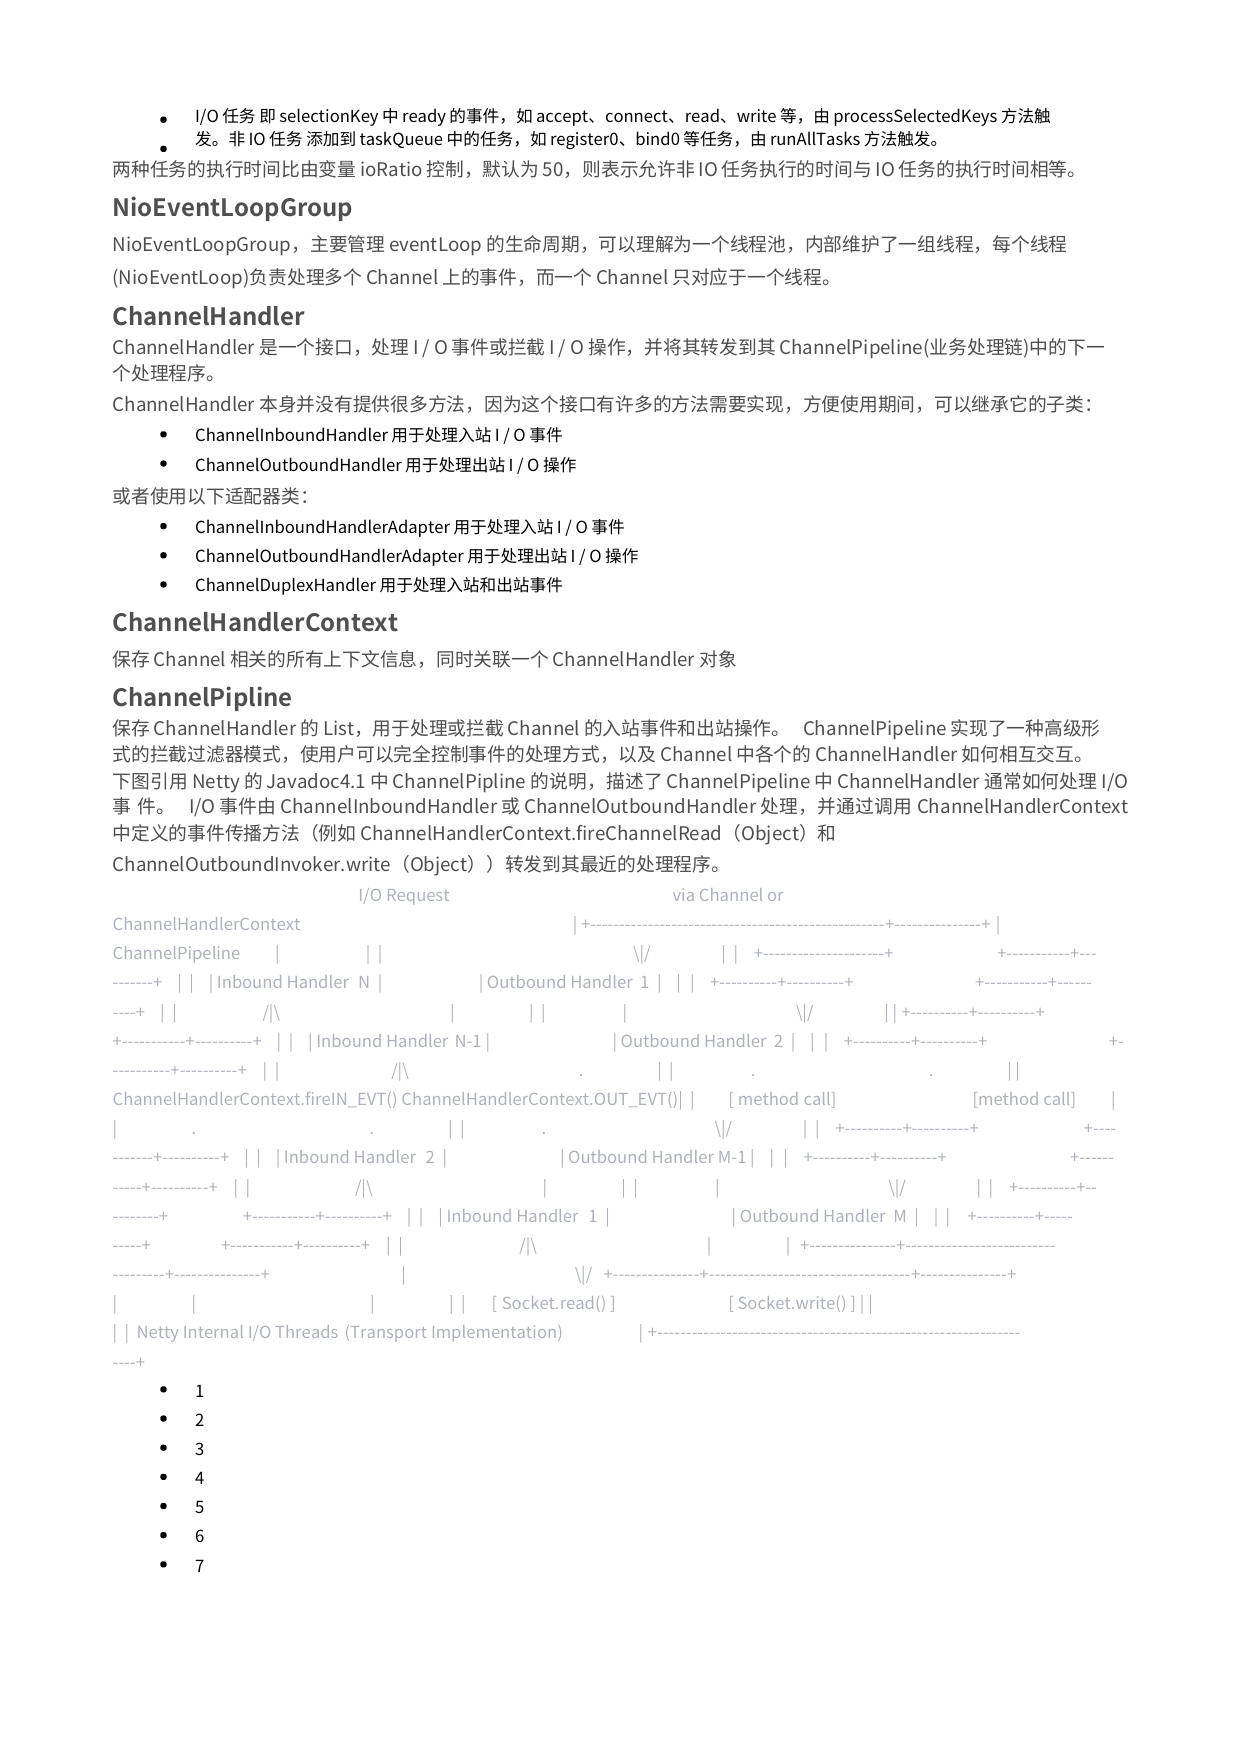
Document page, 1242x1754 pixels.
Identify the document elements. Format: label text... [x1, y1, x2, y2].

text 两种任务的执行时间比由变量ioRatio控制，默认为50，则表示允许非IO任务执行的时间与IO任务的执行时间相等。 [112, 150, 1146, 183]
text ChannelHandler本身并没有提供很多方法，因为这个接口有许多的方法需要实现，方便使用期间，可以继承它的子类： [112, 386, 1146, 418]
text 2 [195, 1403, 1146, 1432]
text -------+ | | | Inbound Handler N | | Outbound Handler 1 | | | +----------+----------+ +-----------+------ [112, 966, 1146, 995]
subtitle ChannelHandlerContext [112, 598, 1146, 640]
text ChannelPipeline | | | \|/ | | +---------------------+ +-----------+--- [112, 936, 1146, 966]
text --------+ +-----------+----------+ | | | Inbound Handler 1 | | Outbound Handler M | | | +----------+----- [112, 1199, 1146, 1228]
text ----+ [112, 1345, 1146, 1375]
text ChannelOutboundHandlerAdapter用于处理出站I / O操作 [195, 539, 1146, 568]
text | | | | | [ Socket.read() ] [ Socket.write() ] | | [112, 1286, 1146, 1316]
text ChannelOutboundHandler用于处理出站I / O操作 [195, 448, 1146, 477]
text ChannelHandlerContext.fireIN_EVT() ChannelHandlerContext.OUT_EVT()| | [ method call] [method call] | [112, 1082, 1146, 1111]
text | . . | | . \|/ | | +----------+----------+ +---- [112, 1111, 1146, 1141]
text I/O Request via Channel or [102, 878, 1039, 907]
text 保存Channel相关的所有上下文信息，同时关联一个ChannelHandler对象 [112, 640, 1146, 673]
text -----+----------+ | | /|\ | | | | \|/ | | +----------+-- [112, 1170, 1146, 1199]
text ChannelHandler是一个接口，处理I / O事件或拦截I / O操作，并将其转发到其ChannelPipeline(业务处理链)中的下一个处理程序。 [112, 333, 1117, 386]
text 或者使用以下适配器类： [112, 477, 1146, 510]
text ----------+----------+ | | /|\ . | | . . | | [112, 1053, 1146, 1082]
text 4 [195, 1461, 1146, 1490]
subtitle ChannelHandler [112, 291, 1146, 333]
text -----+ +-----------+----------+ | | /|\ | | +---------------+-------------------------- [112, 1228, 1146, 1257]
subtitle ChannelPipline [112, 673, 1146, 715]
text ChannelInboundHandler用于处理入站I / O事件 [195, 418, 1146, 448]
text ----+ | | /|\ | | | | \|/ | | +----------+----------+ [112, 995, 1146, 1024]
text 6 [195, 1519, 1146, 1548]
text ChannelHandlerContext | +---------------------------------------------------+---------------+ | [112, 907, 1146, 936]
text NioEventLoopGroup，主要管理eventLoop的生命周期，可以理解为一个线程池，内部维护了一组线程，每个线程 [112, 225, 1146, 258]
subtitle NioEventLoopGroup [112, 183, 1146, 225]
text ChannelOutboundInvoker.write（Object））转发到其最近的处理程序。 [112, 846, 1146, 878]
text ChannelInboundHandlerAdapter用于处理入站I / O事件 [195, 510, 1146, 539]
text 5 [195, 1490, 1146, 1519]
text 保存ChannelHandler的List，用于处理或拦截Channel的入站事件和出站操作。 ChannelPipeline实现了一种高级形式的拦截过滤器模式，使用户可以完全控制事件的处理方式，以及Channel中各个的ChannelHandler如何相互交互。 [112, 715, 1114, 767]
text 3 [195, 1432, 1146, 1461]
text 7 [195, 1548, 1146, 1578]
text (NioEventLoop)负责处理多个Channel上的事件，而一个Channel只对应于一个线程。 [112, 258, 1146, 291]
text 下图引用Netty的Javadoc4.1中ChannelPipline的说明，描述了ChannelPipeline中ChannelHandler通常如何处理I/O事 件。 I/O事件由ChannelInboundHandler或ChannelOutboundHandler处理，并通过调用ChannelHandlerContext中定义的事件传播方法（例如ChannelHandlerContext.fireChannelRead（Object）和 [112, 767, 1129, 846]
text | | Netty Internal I/O Threads (Transport Implementation) | +--------------------------------------------------------------- [112, 1316, 1146, 1345]
text ChannelDuplexHandler用于处理入站和出站事件 [195, 568, 1146, 598]
text 1 [195, 1375, 1146, 1403]
text ---------+---------------+ | \|/ +---------------+-----------------------------------+---------------+ [112, 1257, 1146, 1286]
text I/O任务 即selectionKey中ready的事件，如accept、connect、read、write等，由processSelectedKeys方法触发。非IO任务 添加到taskQueue中的任务，如register0、bind0等任务，由runAllTasks方法触发。 [195, 104, 1066, 150]
text +-----------+----------+ | | | Inbound Handler N-1 | | Outbound Handler 2 | | | +----------+----------+ +- [112, 1024, 1146, 1053]
text -------+----------+ | | | Inbound Handler 2 | | Outbound Handler M-1 | | | +----------+----------+ +------ [112, 1141, 1146, 1170]
